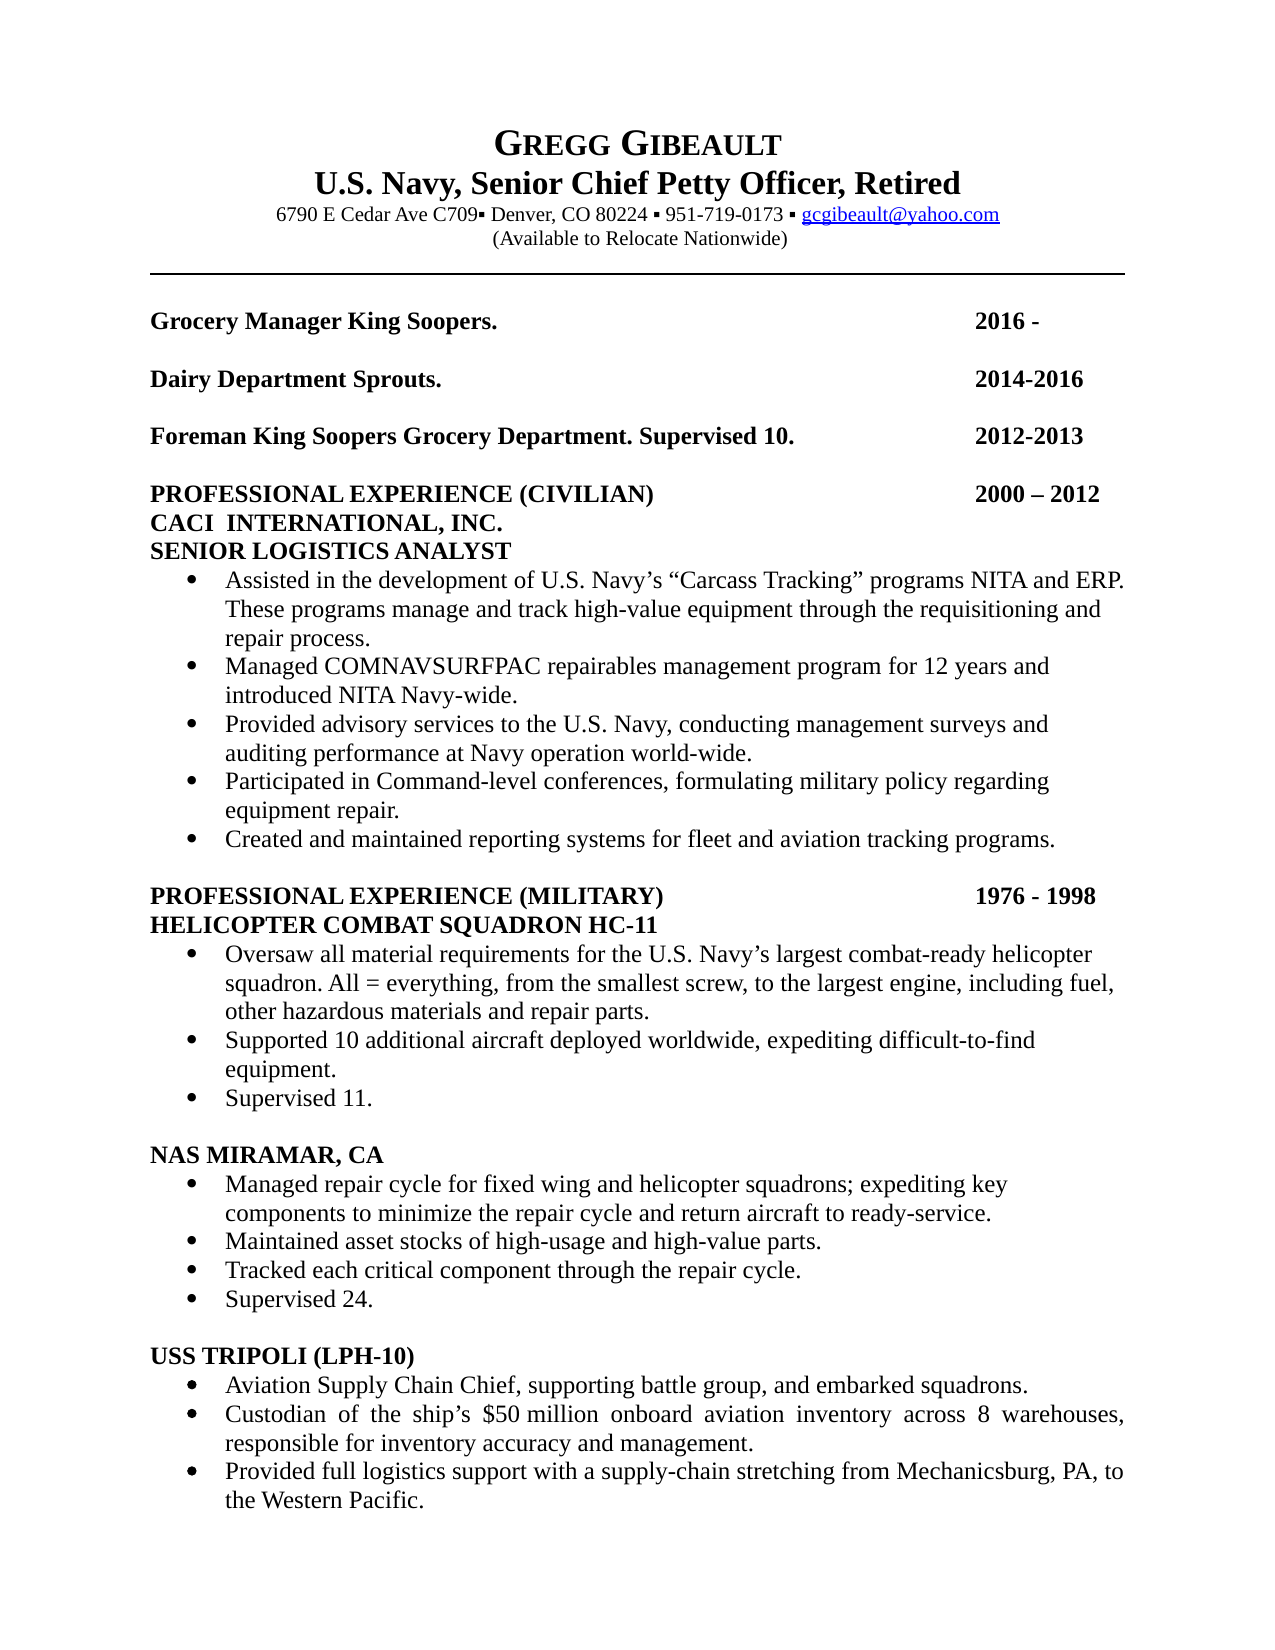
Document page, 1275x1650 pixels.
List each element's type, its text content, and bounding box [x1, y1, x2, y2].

text CACI INTERNATIONAL, INC. [150, 508, 1125, 536]
list Managed COMNAVSURFPAC repairables management program for 12 years and introduced NITA Navy-wide. [187, 651, 1125, 709]
text Foreman King Soopers Grocery Department. Supervised 10. 2012-2013 [150, 421, 1125, 450]
text PROFESSIONAL EXPERIENCE (CIVILIAN) 2000 – 2012 [150, 479, 1125, 508]
text PROFESSIONAL EXPERIENCE (MILITARY) 1976 - 1998 [150, 881, 1125, 910]
list Participated in Command-level conferences, formulating military policy regarding equipment repair. [187, 766, 1125, 824]
list Created and maintained reporting systems for fleet and aviation tracking programs. [187, 824, 1125, 853]
text SENIOR LOGISTICS ANALYST [150, 536, 1125, 565]
list Aviation Supply Chain Chief, supporting battle group, and embarked squadrons. [187, 1370, 1125, 1399]
list Supported 10 additional aircraft deployed worldwide, expediting difficult-to-find equipment. [187, 1025, 1125, 1083]
list Provided advisory services to the U.S. Navy, conducting management surveys and auditing performance at Navy operation world-wide. [187, 709, 1125, 766]
list Maintained asset stocks of high-usage and high-value parts. [187, 1226, 1125, 1255]
text HELICOPTER COMBAT SQUADRON HC-11 [150, 910, 1125, 939]
text NAS MIRAMAR, CA [150, 1140, 1125, 1169]
text Gregg Gibeault [150, 120, 1125, 163]
list Supervised 11. [187, 1083, 1125, 1111]
text USS TRIPOLI (LPH-10) [150, 1341, 1125, 1370]
text (Available to Relocate Nationwide) [150, 226, 1125, 249]
list Tracked each critical component through the repair cycle. [187, 1255, 1125, 1284]
list Provided full logistics support with a supply-chain stretching from Mechanicsburg, PA, to the Western Pacific. [187, 1456, 1125, 1514]
text 6790 E Cedar Ave C709▪ Denver, CO 80224 ▪ 951-719-0173 ▪ gcgibeault@yahoo.com [150, 201, 1125, 226]
list Custodian of the ship’s $50 million onboard aviation inventory across 8 warehouses, responsible for inventory accuracy and management. [187, 1399, 1125, 1456]
list Assisted in the development of U.S. Navy’s “Carcass Tracking” programs NITA and ERP. These programs manage and track high-value equipment through the requisitioning and repair process. [187, 565, 1125, 651]
text Dairy Department Sprouts. 2014-2016 [150, 364, 1125, 393]
text Grocery Manager King Soopers. 2016 - [150, 306, 1125, 335]
list Supervised 24. [187, 1284, 1125, 1313]
list Managed repair cycle for fixed wing and helicopter squadrons; expediting key components to minimize the repair cycle and return aircraft to ready-service. [187, 1169, 1125, 1226]
list Oversaw all material requirements for the U.S. Navy’s largest combat-ready helicopter squadron. All = everything, from the smallest screw, to the largest engine, including fuel, other hazardous materials and repair parts. [187, 939, 1125, 1025]
text U.S. Navy, Senior Chief Petty Officer, Retired [150, 163, 1125, 201]
